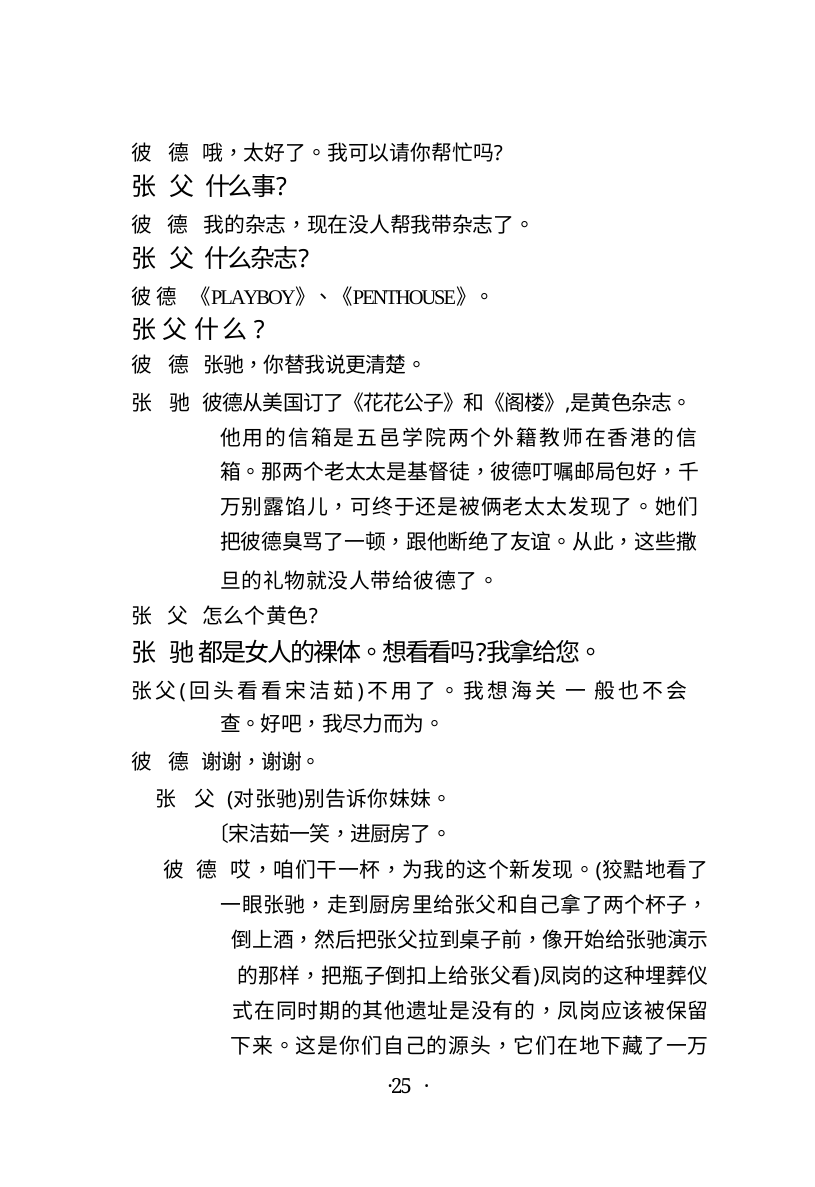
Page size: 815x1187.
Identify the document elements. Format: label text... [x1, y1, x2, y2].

text 彼 德 谢谢，谢谢。 [131, 748, 708, 774]
text 彼 德 张驰，你替我说更清楚。 [131, 352, 708, 378]
text 张 驰 彼德从美国订了《花花公子》和《阁楼》,是黄色杂志。 他用的信箱是五邑学院两个外籍教师在香港的信 箱。那两个老太太是基督徒，彼德叮嘱邮局包好，千 万别露馅儿，可终于还是被俩老太太发现了。她们 把彼德臭骂了一顿，跟他断绝了友谊。从此，这些撒 [131, 388, 708, 556]
text 彼 德 我的杂志，现在没人帮我带杂志了。 张 父 什么杂志? [131, 210, 550, 274]
text 张 驰 都是女人的裸体。想看看吗?我拿给您。 [131, 636, 708, 668]
text 彼 德 《PLAYBOY》、《PENTHOUSE》。 张 父 什 么 ? [131, 282, 498, 345]
text 张 父 (对张驰)别告诉你妹妹。 〔宋洁茹一笑，进厨房了。 [131, 784, 452, 848]
text 彼 德 哦，太好了。我可以请你帮忙吗? 张 父 什么事? [131, 138, 519, 202]
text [131, 855, 708, 1059]
text 张父(回头看看宋洁茹)不用了。我想海关 一 般也不会 查。好吧，我尽力而为。 [131, 676, 698, 738]
text 旦的礼物就没人带给彼德了。 张 父 怎么个黄色? [131, 567, 501, 630]
